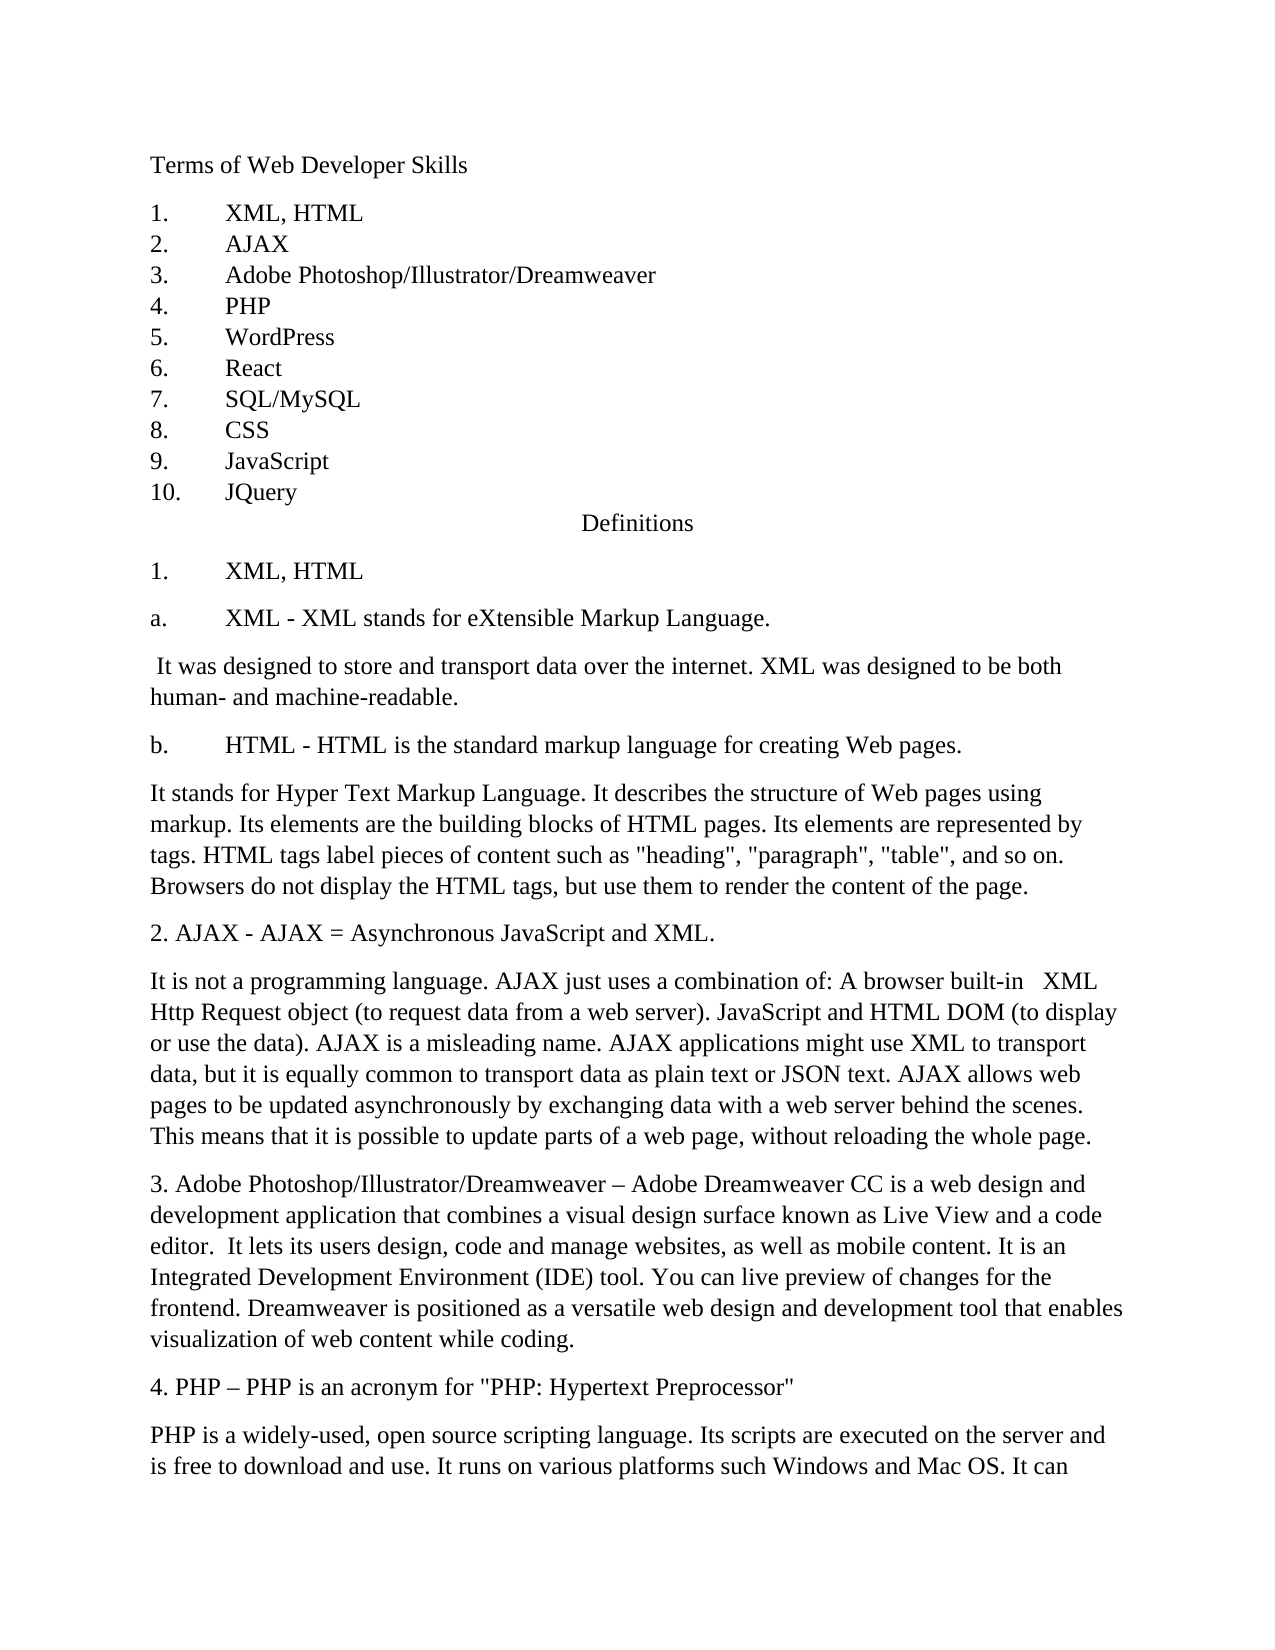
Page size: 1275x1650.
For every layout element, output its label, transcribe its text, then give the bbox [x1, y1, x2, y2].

text 10. JQuery [150, 477, 1125, 506]
text 2. AJAX - AJAX = Asynchronous JavaScript and XML. [150, 918, 1125, 947]
text It is not a programming language. AJAX just uses a combination of: A browser built-in XML Http Request object (to request data from a web server). JavaScript and HTML DOM (to display or use the data). AJAX is a misleading name. AJAX applications might use XML to transport data, but it is equally common to transport data as plain text or JSON text. AJAX allows web pages to be updated asynchronously by exchanging data with a web server behind the scenes. This means that it is possible to update parts of a web page, without reloading the whole page. [150, 966, 1125, 1150]
text 3. Adobe Photoshop/Illustrator/Dreamweaver [150, 260, 1125, 288]
text 8. CSS [150, 415, 1125, 444]
text 3. Adobe Photoshop/Illustrator/Dreamweaver – Adobe Dreamweaver CC is a web design and development application that combines a visual design surface known as Live View and a code editor. It lets its users design, code and manage websites, as well as mobile content. It is an Integrated Development Environment (IDE) tool. You can live preview of changes for the frontend. Dreamweaver is positioned as a versatile web design and development tool that enables visualization of web content while coding. [150, 1169, 1125, 1353]
text 7. SQL/MySQL [150, 384, 1125, 413]
text Terms of Web Developer Skills [150, 150, 1125, 179]
text 9. JavaScript [150, 446, 1125, 475]
text 1. XML, HTML [150, 198, 1125, 226]
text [150, 1420, 1125, 1479]
text 2. AJAX [150, 229, 1125, 257]
text 1. XML, HTML [150, 556, 1125, 584]
text 6. React [150, 353, 1125, 382]
text b. HTML - HTML is the standard markup language for creating Web pages. [150, 730, 1125, 759]
text 5. WordPress [150, 322, 1125, 351]
text 4. PHP – PHP is an acronym for "PHP: Hypertext Preprocessor" [150, 1372, 1125, 1401]
text It stands for Hyper Text Markup Language. It describes the structure of Web pages using markup. Its elements are the building blocks of HTML pages. Its elements are represented by tags. HTML tags label pieces of content such as "heading", "paragraph", "table", and so on. Browsers do not display the HTML tags, but use them to render the content of the page. [150, 778, 1125, 899]
text a. XML - XML stands for eXtensible Markup Language. [150, 603, 1125, 632]
text 4. PHP [150, 291, 1125, 319]
text Definitions [150, 508, 1125, 537]
text It was designed to store and transport data over the internet. XML was designed to be both human- and machine-readable. [150, 651, 1125, 711]
